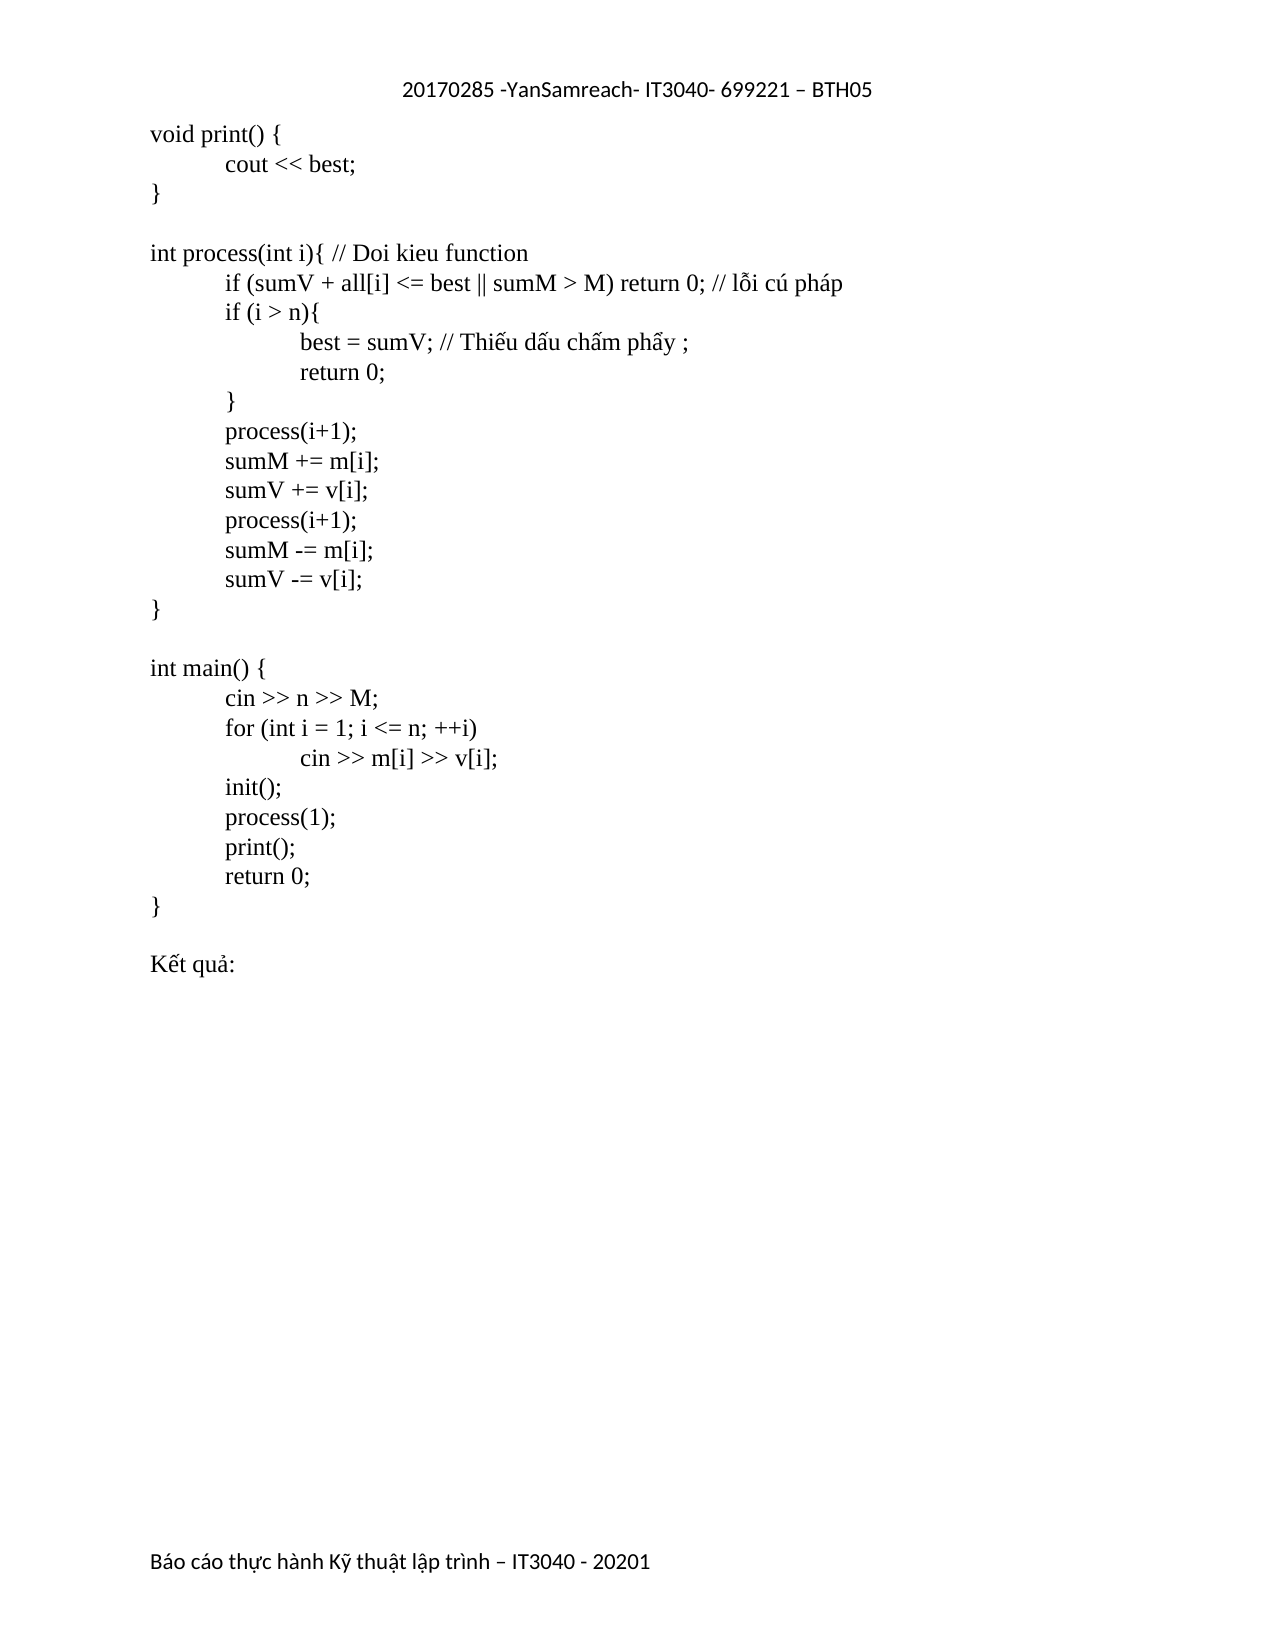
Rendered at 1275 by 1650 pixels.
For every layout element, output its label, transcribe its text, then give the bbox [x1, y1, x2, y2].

text cin >> n >> M; [150, 682, 1125, 712]
text return 0; [150, 860, 1125, 890]
text cout << best; [150, 148, 1125, 178]
text void print() { [150, 118, 1125, 148]
text process(i+1); [150, 504, 1125, 534]
text sumM -= m[i]; [150, 534, 1125, 563]
text print(); [150, 831, 1125, 860]
text } [150, 385, 1125, 415]
text Kết quả: [150, 949, 1125, 978]
text sumV -= v[i]; [150, 563, 1125, 593]
text } [150, 178, 1125, 207]
text } [150, 890, 1125, 920]
text } [150, 593, 1125, 623]
text best = sumV; // Thiếu dấu chấm phẩy ; [150, 326, 1125, 356]
text process(1); [150, 801, 1125, 831]
text process(i+1); [150, 415, 1125, 445]
text int main() { [150, 653, 1125, 682]
text init(); [150, 771, 1125, 801]
text for (int i = 1; i <= n; ++i) [150, 712, 1125, 742]
text cin >> m[i] >> v[i]; [150, 742, 1125, 771]
text return 0; [150, 356, 1125, 385]
text sumM += m[i]; [150, 445, 1125, 474]
text if (sumV + all[i] <= best || sumM > M) return 0; // lỗi cú pháp [150, 267, 1125, 296]
text sumV += v[i]; [150, 474, 1125, 504]
text int process(int i){ // Doi kieu function [150, 237, 1125, 267]
text if (i > n){ [150, 296, 1125, 326]
